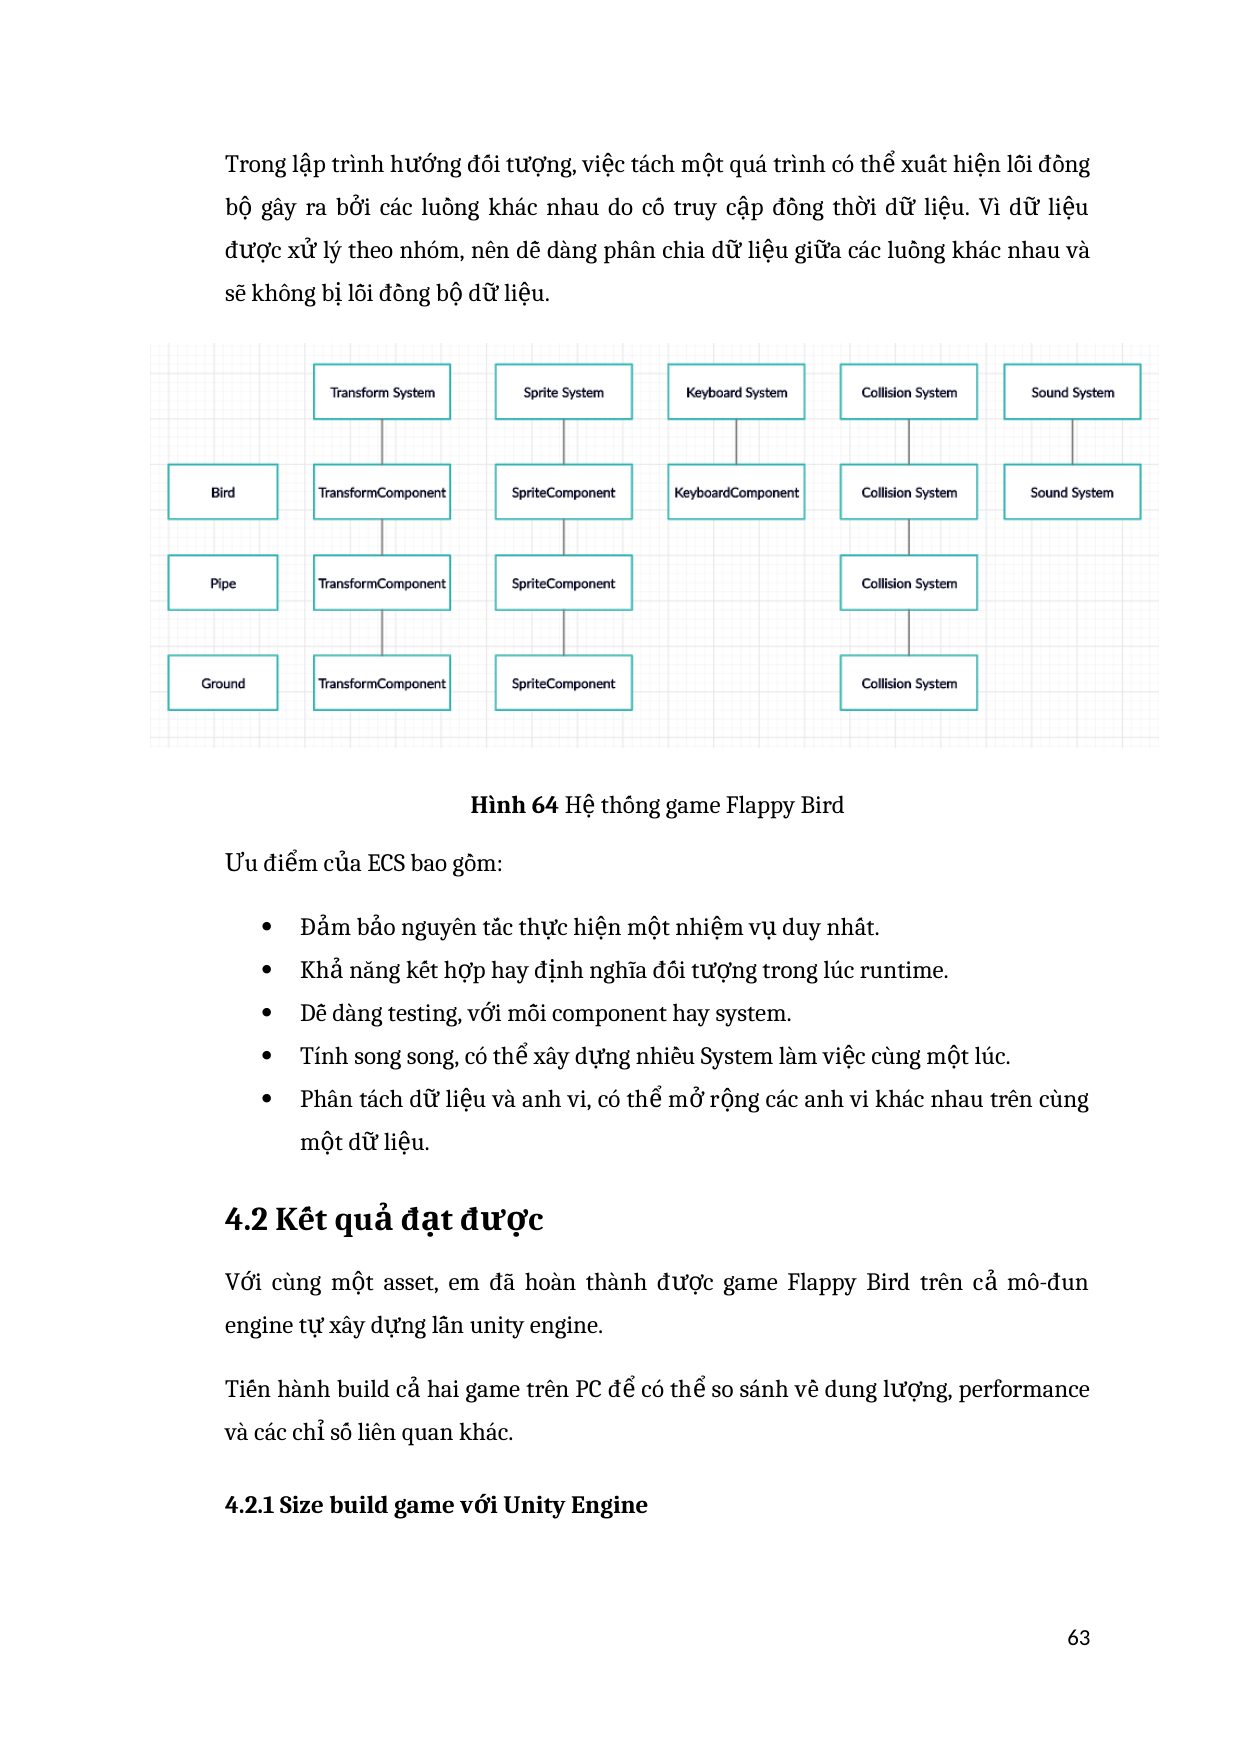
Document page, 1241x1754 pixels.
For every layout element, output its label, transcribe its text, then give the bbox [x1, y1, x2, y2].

list Tính song song, có thể xây dựng nhiều System làm việc cùng một lúc. [262, 1042, 1090, 1071]
text Ưu điểm của ECS bao gồm: [225, 849, 1090, 877]
subtitle Hình 64 Hệ thống game Flappy Bird [225, 791, 1090, 819]
list Phân tách dữ liệu và anh vi, có thể mở rộng các anh vi khác nhau trên cùng một dữ liệu. [262, 1085, 1090, 1157]
list Đảm bảo nguyên tắc thực hiện một nhiệm vụ duy nhất. [262, 913, 1090, 941]
text Với cùng một asset, em đã hoàn thành được game Flappy Bird trên cả mô-đun engine tự xây dựng lẫn unity engine. [225, 1268, 1090, 1340]
list Dễ dàng testing, với mỗi component hay system. [262, 999, 1090, 1028]
list Khả năng kết hợp hay định nghĩa đối tượng trong lúc runtime. [262, 956, 1090, 984]
text 4.2 Kết quả đạt được [225, 1201, 1090, 1239]
text 4.2.1 Size build game với Unity Engine [225, 1491, 1090, 1519]
picture [150, 343, 1159, 748]
text Trong lập trình hướng đối tượng, việc tách một quá trình có thể xuất hiện lỗi đồng bộ gây ra bởi các luồng khác nhau do cố truy cập đồng thời dữ liệu. Vì dữ liệu được xử lý theo nhóm, nên dễ dàng phân chia dữ liệu giữa các luồng khác nhau và sẽ không bị lỗi đồng bộ dữ liệu. [225, 150, 1090, 308]
text Tiến hành build cả hai game trên PC để có thể so sánh về dung lượng, performance và các chỉ số liên quan khác. [225, 1375, 1090, 1447]
